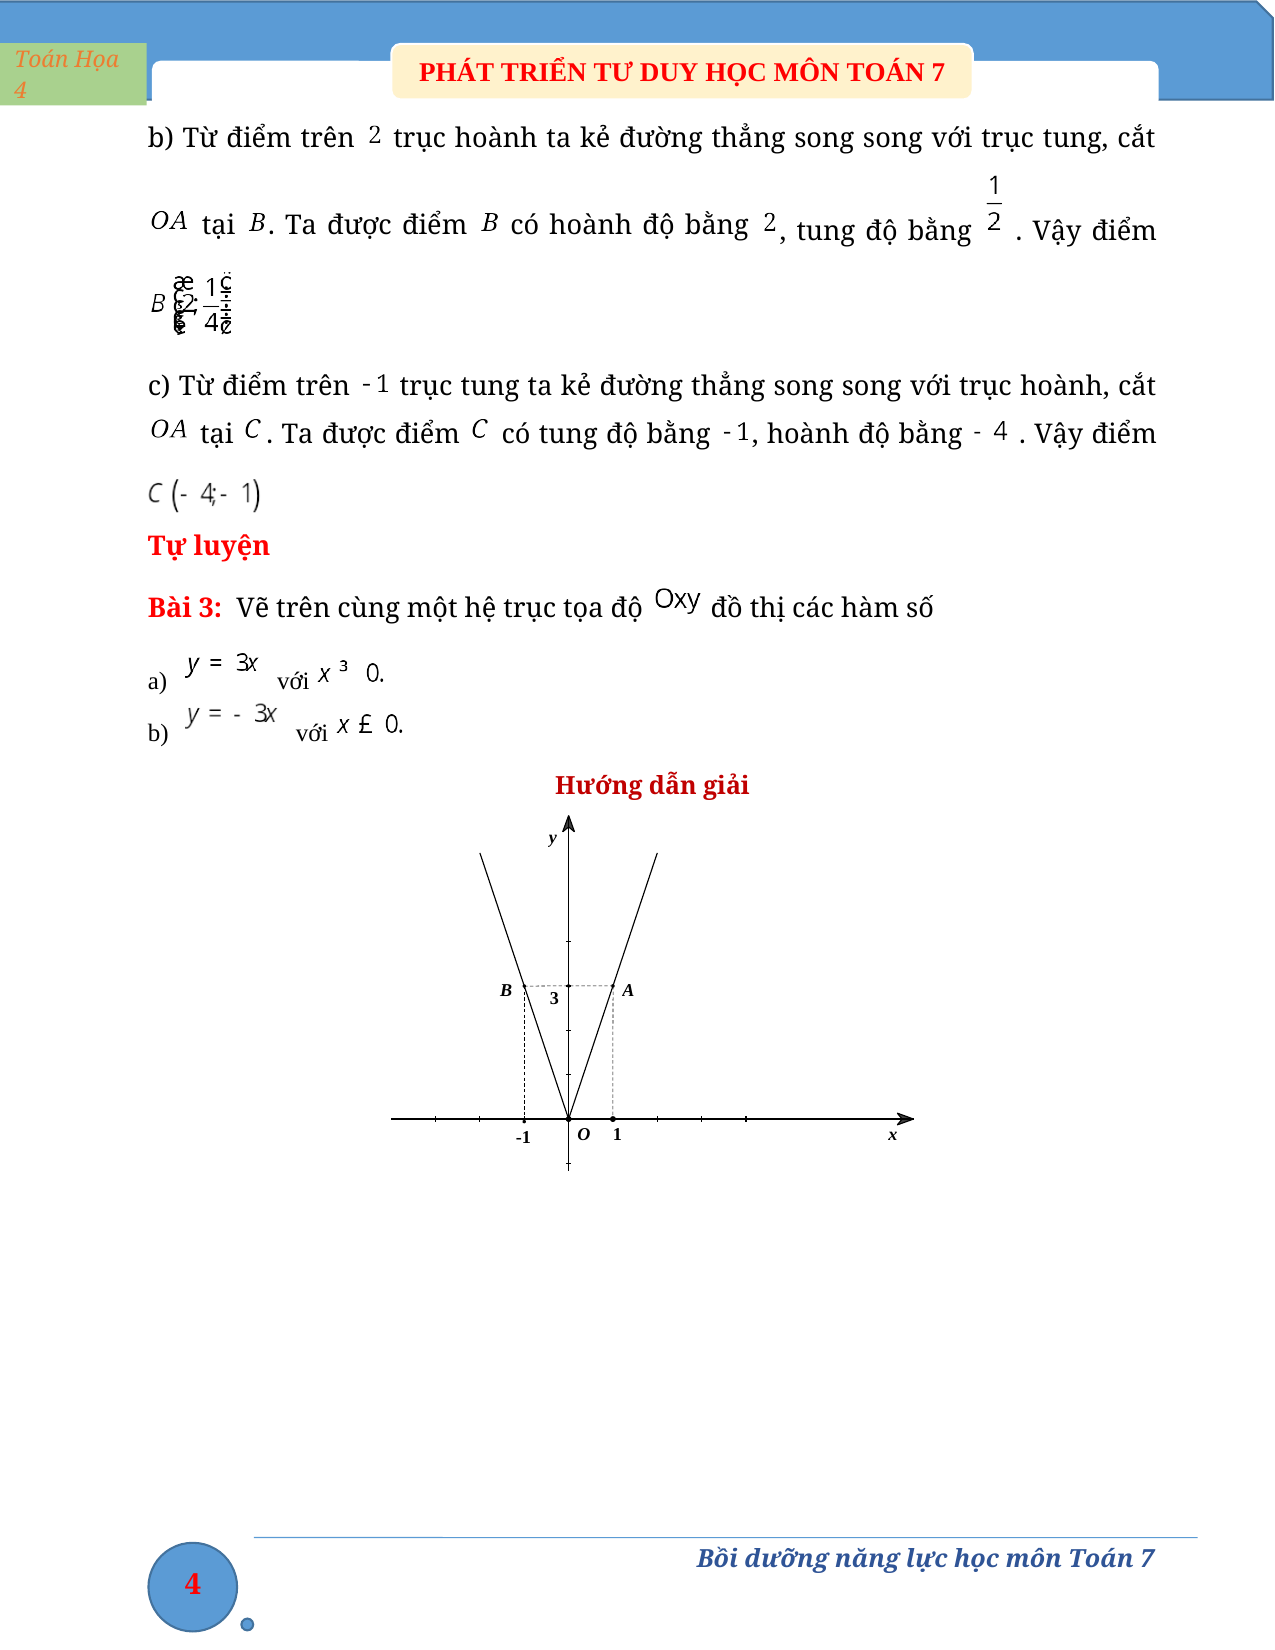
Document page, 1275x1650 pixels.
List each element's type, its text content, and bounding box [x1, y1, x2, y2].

list với [148, 648, 1157, 695]
text c) Từ điểm trên trục tung ta kẻ đường thẳng song song với trục hoành, cắt tại . Ta được điểm có tung độ bằng , hoành độ bằng . Vậy điểm [148, 366, 1157, 520]
text Bài 3: Vẽ trên cùng một hệ trục tọa độ đồ thị các hàm số [148, 585, 1157, 626]
list Hướng dẫn giải [148, 767, 1157, 801]
list Tự luyện [148, 526, 1157, 563]
text b) Từ điểm trên trục hoành ta kẻ đường thẳng song song với trục tung, cắt tại . Ta được điểm có hoành độ bằng , tung độ bằng . Vậy điểm [148, 118, 1157, 358]
list với [148, 699, 1157, 746]
